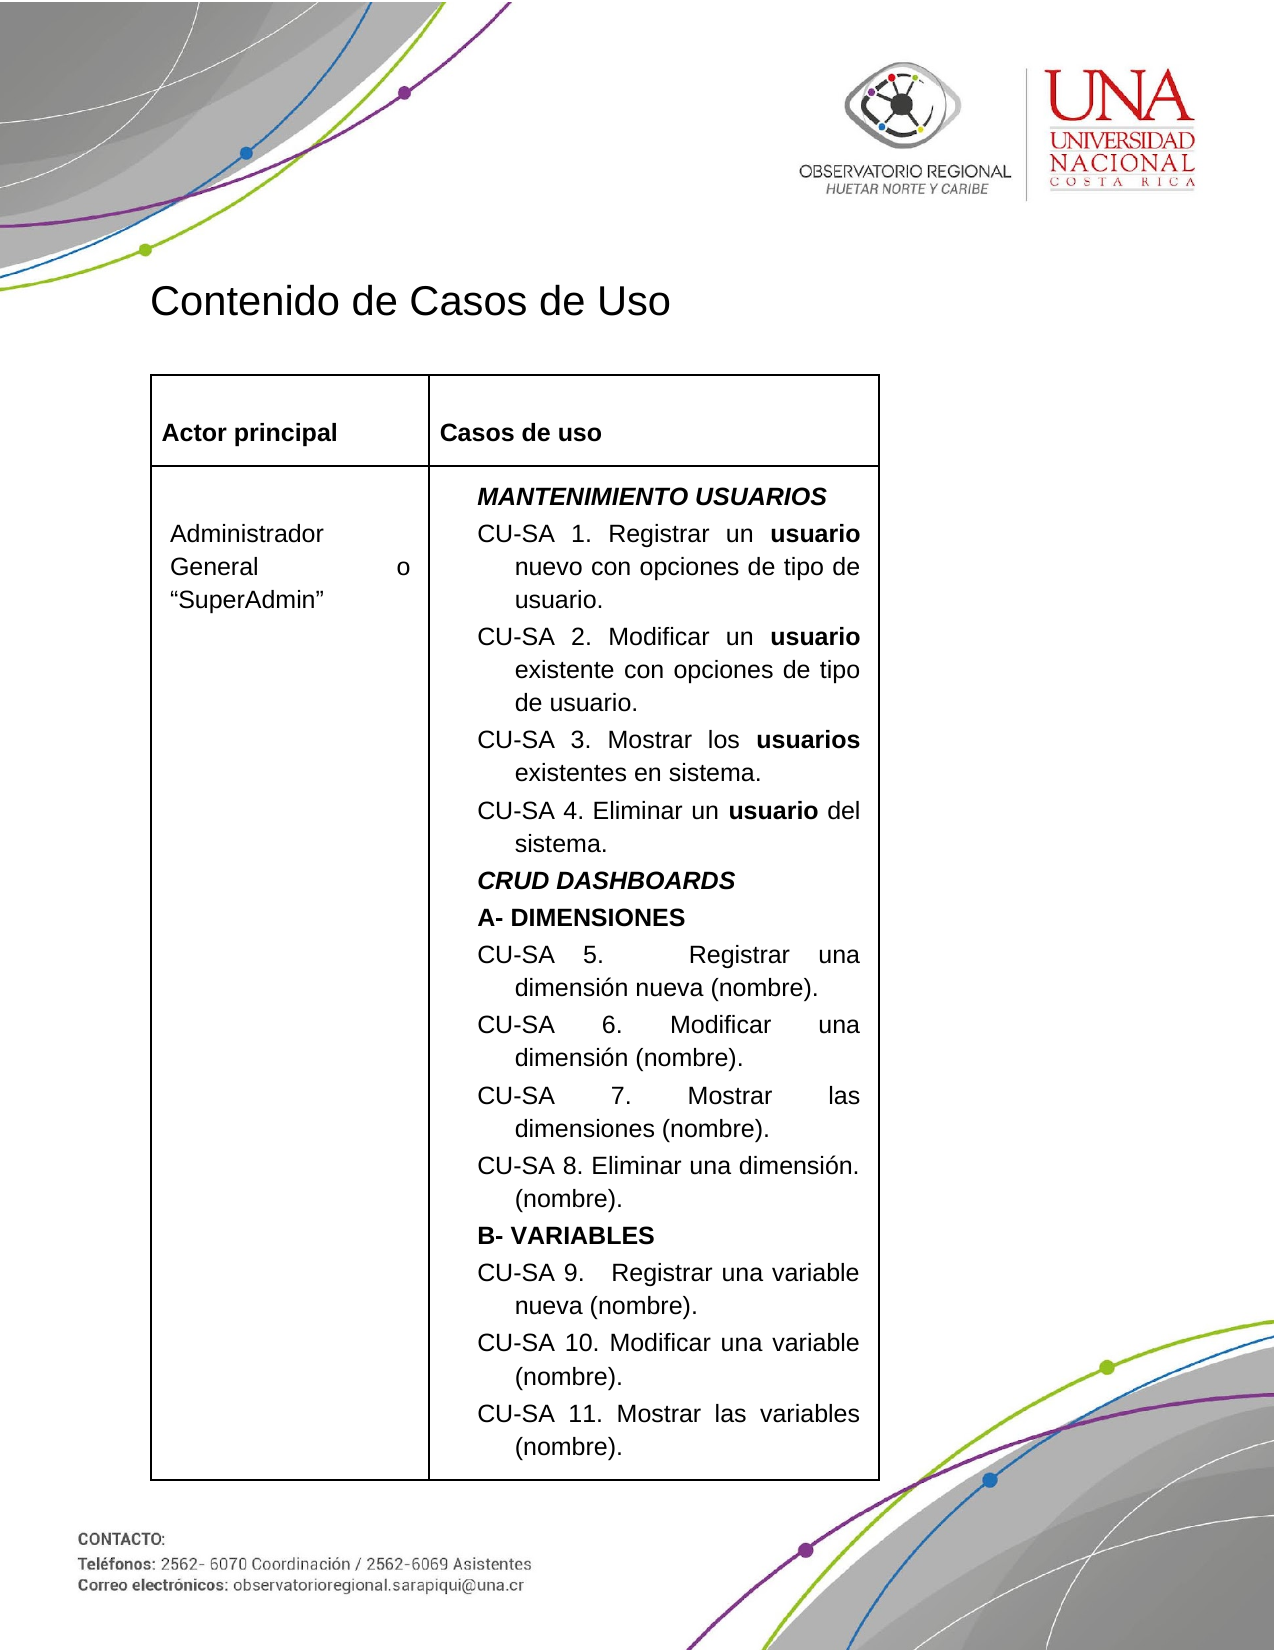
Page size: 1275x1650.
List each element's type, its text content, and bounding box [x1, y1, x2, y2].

subtitle Contenido de Casos de Uso [150, 276, 1125, 324]
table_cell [430, 467, 878, 1479]
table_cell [152, 467, 428, 1479]
table_header Actor principal [152, 376, 428, 465]
table_header Casos de uso [430, 376, 878, 465]
picture [0, 2, 1274, 1650]
